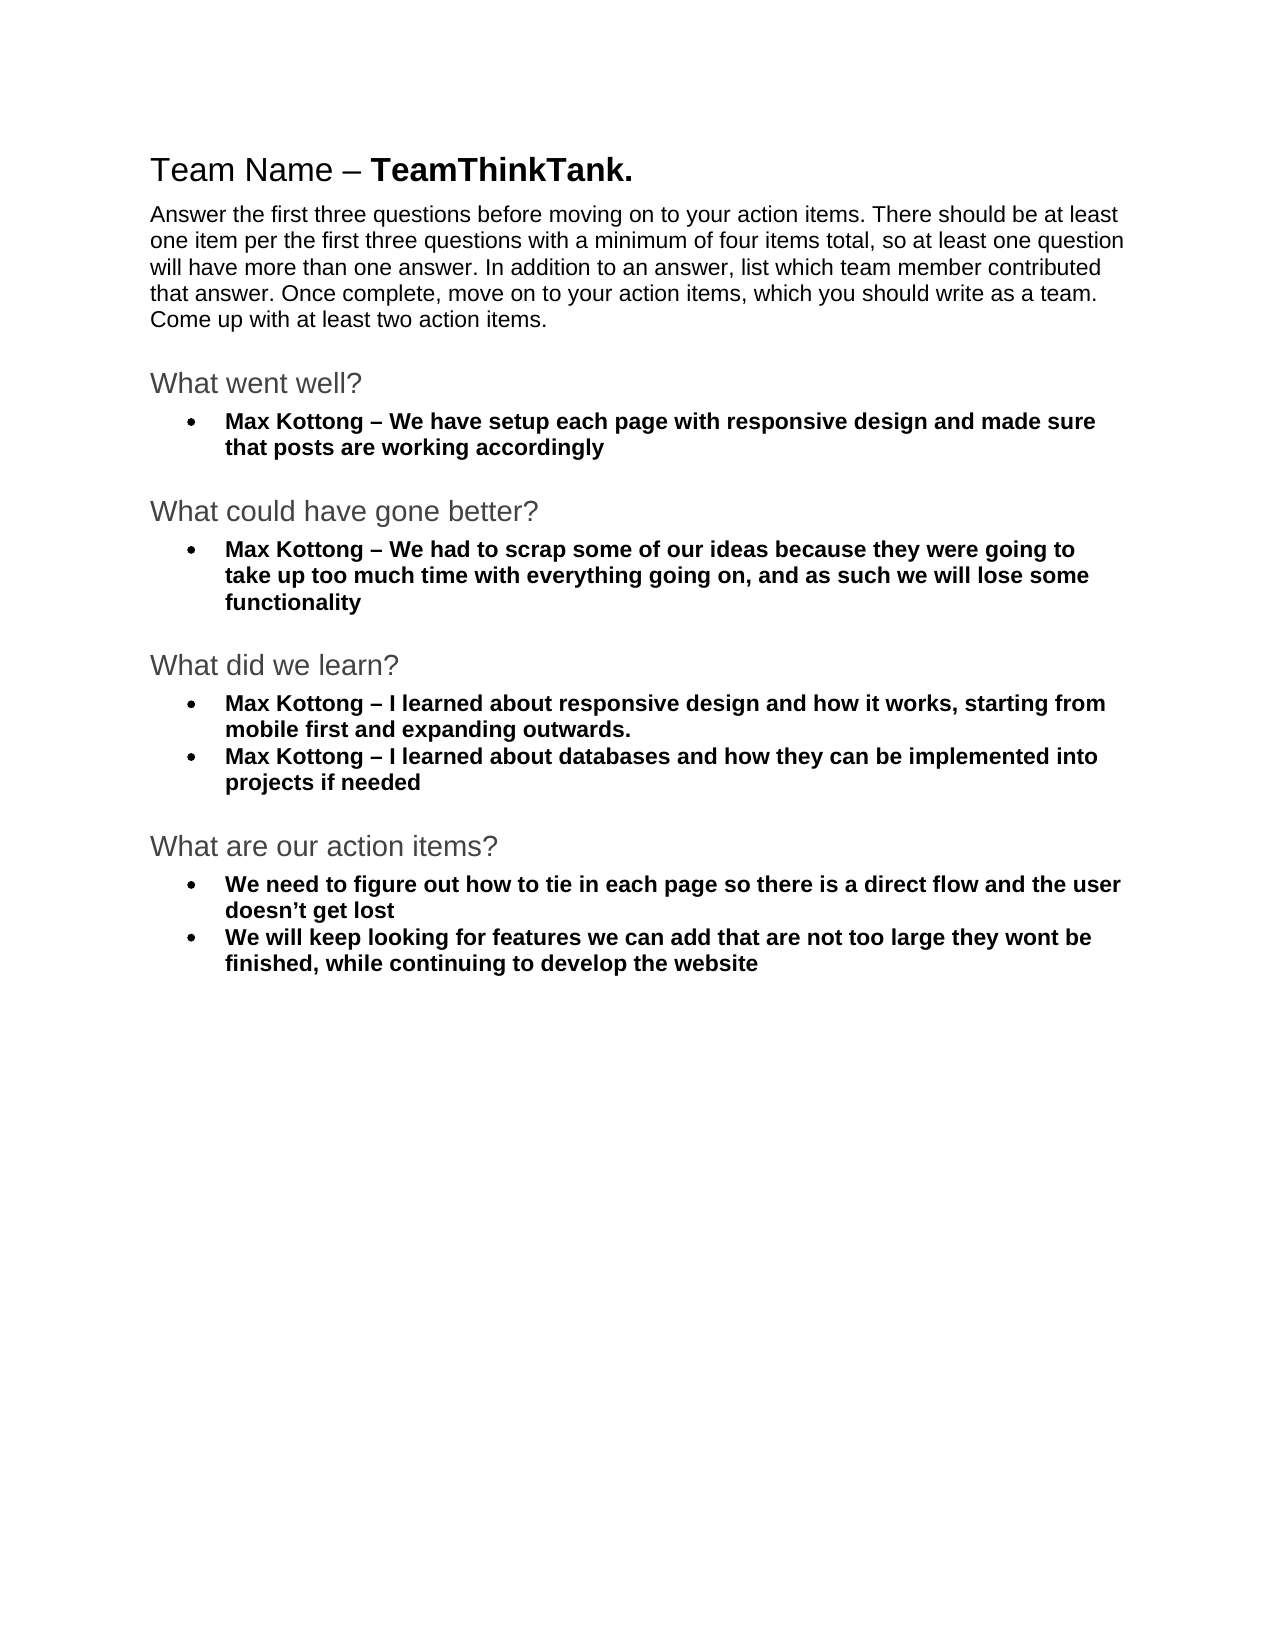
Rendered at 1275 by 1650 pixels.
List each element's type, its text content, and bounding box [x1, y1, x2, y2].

text What could have gone better? [150, 494, 1125, 527]
text Team Name – TeamThinkTank. [150, 150, 1125, 188]
text What did we learn? [150, 648, 1125, 682]
text What went well? [150, 366, 1125, 399]
list Max Kottong – I learned about databases and how they can be implemented into projects if needed [187, 743, 1125, 796]
list We will keep looking for features we can add that are not too large they wont be finished, while continuing to develop the website [187, 923, 1125, 976]
list Max Kottong – We have setup each page with responsive design and made sure that posts are working accordingly [187, 408, 1125, 461]
text What are our action items? [150, 829, 1125, 862]
list Max Kottong – We had to scrap some of our ideas because they were going to take up too much time with everything going on, and as such we will lose some functionality [187, 536, 1125, 615]
text Answer the first three questions before moving on to your action items. There should be at least one item per the first three questions with a minimum of four items total, so at least one question will have more than one answer. In addition to an answer, list which team member contributed that answer. Once complete, move on to your action items, which you should write as a team. Come up with at least two action items. [150, 201, 1125, 333]
list Max Kottong – I learned about responsive design and how it works, starting from mobile first and expanding outwards. [187, 690, 1125, 743]
list We need to figure out how to tie in each page so there is a direct flow and the user doesn’t get lost [187, 871, 1125, 923]
